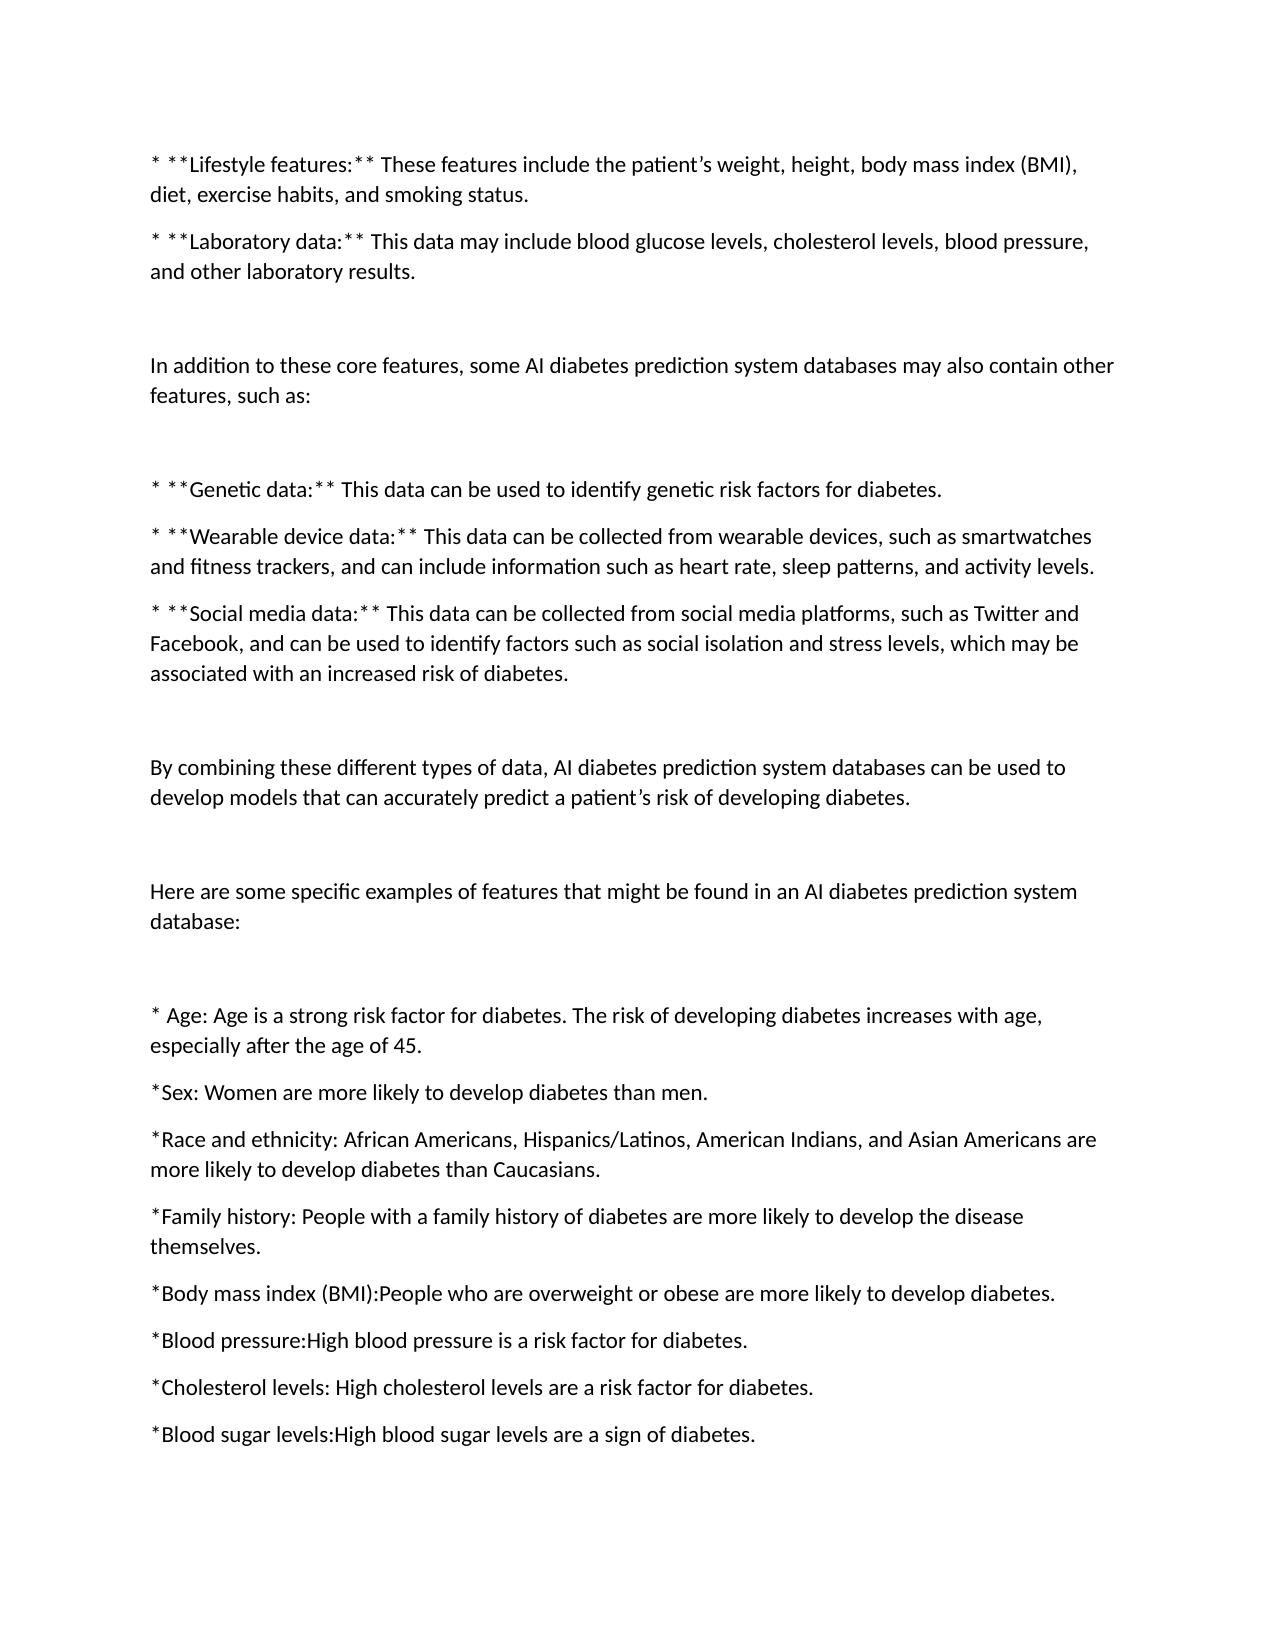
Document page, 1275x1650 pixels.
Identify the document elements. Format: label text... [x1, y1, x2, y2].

text *Race and ethnicity: African Americans, Hispanics/Latinos, American Indians, and Asian Americans are more likely to develop diabetes than Caucasians. [150, 1125, 1125, 1183]
text Here are some specific examples of features that might be found in an AI diabetes prediction system database: [150, 877, 1125, 935]
text * **Social media data:** This data can be collected from social media platforms, such as Twitter and Facebook, and can be used to identify factors such as social isolation and stress levels, which may be associated with an increased risk of diabetes. [150, 599, 1125, 687]
text *Body mass index (BMI):People who are overweight or obese are more likely to develop diabetes. [150, 1279, 1125, 1307]
text In addition to these core features, some AI diabetes prediction system databases may also contain other features, such as: [150, 351, 1125, 409]
text * **Wearable device data:** This data can be collected from wearable devices, such as smartwatches and fitness trackers, and can include information such as heart rate, sleep patterns, and activity levels. [150, 522, 1125, 580]
text By combining these different types of data, AI diabetes prediction system databases can be used to develop models that can accurately predict a patient’s risk of developing diabetes. [150, 753, 1125, 811]
text *Cholesterol levels: High cholesterol levels are a risk factor for diabetes. [150, 1373, 1125, 1401]
text * **Lifestyle features:** These features include the patient’s weight, height, body mass index (BMI), diet, exercise habits, and smoking status. [150, 150, 1125, 208]
text *Blood pressure:High blood pressure is a risk factor for diabetes. [150, 1326, 1125, 1354]
text * **Genetic data:** This data can be used to identify genetic risk factors for diabetes. [150, 475, 1125, 503]
text *Sex: Women are more likely to develop diabetes than men. [150, 1078, 1125, 1106]
text *Blood sugar levels:High blood sugar levels are a sign of diabetes. [150, 1420, 1125, 1448]
text * **Laboratory data:** This data may include blood glucose levels, cholesterol levels, blood pressure, and other laboratory results. [150, 227, 1125, 285]
text * Age: Age is a strong risk factor for diabetes. The risk of developing diabetes increases with age, especially after the age of 45. [150, 1001, 1125, 1059]
text *Family history: People with a family history of diabetes are more likely to develop the disease themselves. [150, 1202, 1125, 1260]
